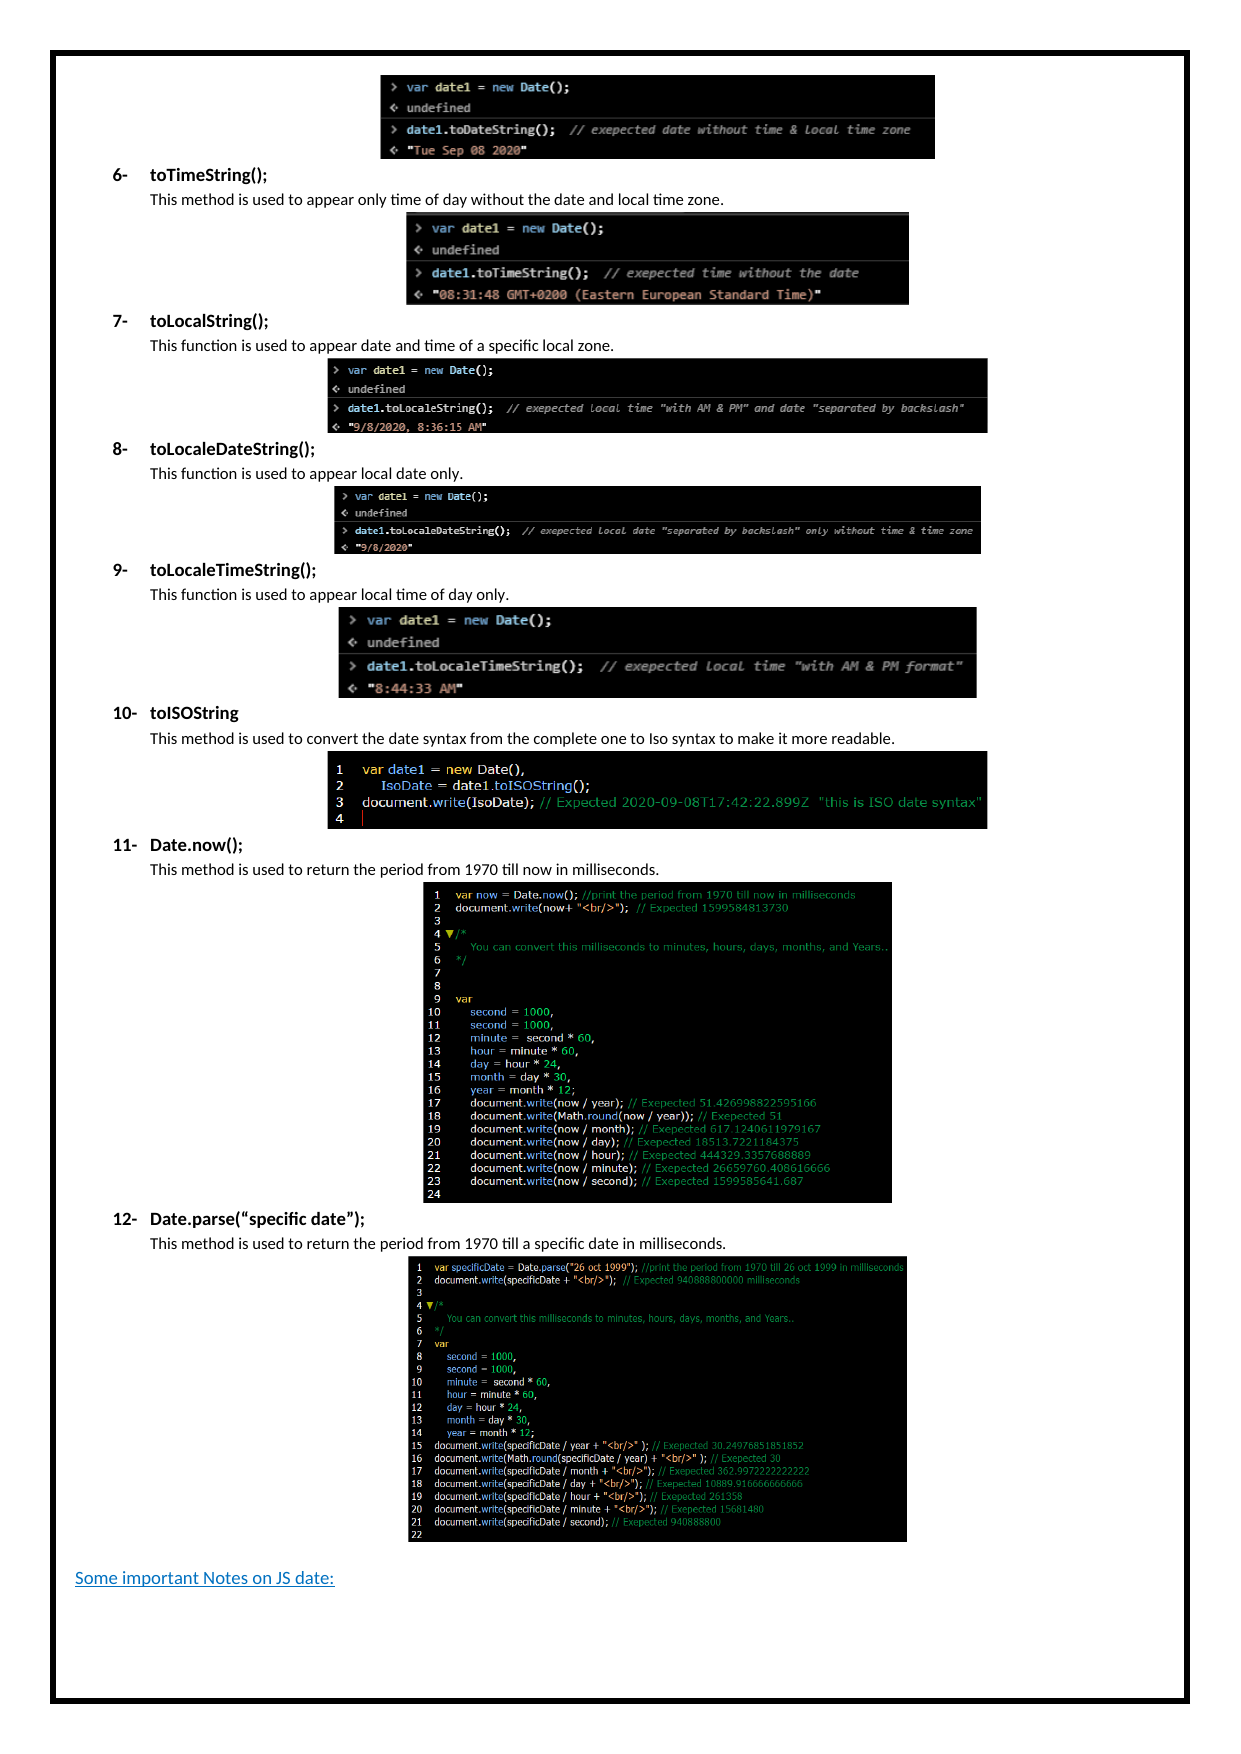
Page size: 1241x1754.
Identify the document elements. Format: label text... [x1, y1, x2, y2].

picture [327, 358, 988, 433]
list Date.parse(“specific date”); [112, 1207, 1165, 1230]
picture [423, 882, 892, 1203]
list This method is used to return the period from 1970 till now in milliseconds. [150, 859, 1165, 879]
list This method is used to appear only time of day without the date and local time zone. [150, 189, 1165, 209]
picture [327, 751, 988, 829]
list This function is used to appear local time of day only. [150, 584, 1165, 604]
list toLocaleDateString(); [112, 437, 1165, 459]
list toLocaleTimeString(); [112, 558, 1165, 581]
picture [338, 607, 977, 698]
list Date.now(); [112, 833, 1165, 856]
picture [334, 486, 981, 554]
text Some important Notes on JS date: [75, 1566, 1165, 1589]
list toTimeString(); [112, 163, 1165, 186]
list This method is used to return the period from 1970 till a specific date in milliseconds. [150, 1233, 1165, 1254]
picture [408, 1256, 907, 1542]
picture [406, 212, 909, 305]
list toLocalString(); [112, 309, 1165, 332]
list This method is used to convert the date syntax from the complete one to Iso syntax to make it more readable. [150, 728, 1165, 748]
list This function is used to appear date and time of a specific local zone. [150, 335, 1165, 355]
list This function is used to appear local date only. [150, 463, 1165, 483]
list toISOString [112, 702, 1165, 724]
picture [380, 75, 935, 159]
